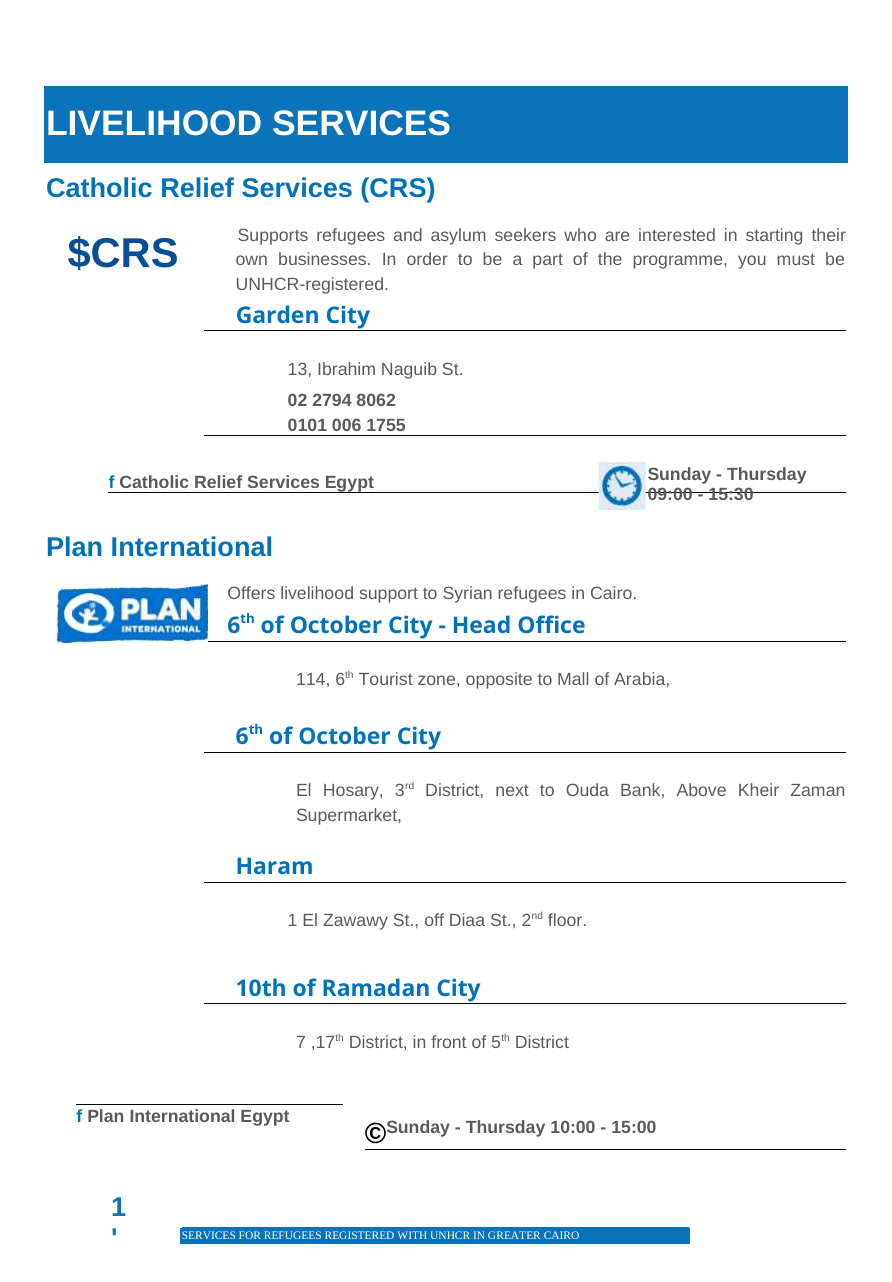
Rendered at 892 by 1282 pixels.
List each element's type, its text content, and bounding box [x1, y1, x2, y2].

text 13, Ibrahim Naguib St. [204, 358, 846, 379]
text f Catholic Relief Services Egypt [108, 472, 598, 492]
text Haram [204, 850, 846, 882]
picture [56, 584, 209, 644]
text Supports refugees and asylum seekers who are interested in starting their own businesses. In order to be a part of the programme, you must be UNHCR-registered. [235, 224, 846, 294]
text Garden City [204, 299, 846, 330]
text 6th of October City - Head Office [209, 609, 846, 641]
text f Catholic Relief Services Egypt [646, 472, 846, 492]
text 02 2794 8062 [204, 389, 846, 410]
text LIVELIHOOD SERVICES [46, 88, 846, 162]
text 6th of October City [204, 720, 846, 752]
text 10th of Ramadan City [204, 972, 846, 1003]
text Offers livelihood support to Syrian refugees in Cairo. [204, 583, 846, 603]
text ©Sunday - Thursday 10:00 - 15:00 [364, 1106, 846, 1150]
text 114, 6th Tourist zone, opposite to Mall of Arabia, [204, 669, 846, 689]
text Catholic Relief Services (CRS) [46, 172, 846, 203]
text Plan International [46, 531, 846, 562]
text 7 ,17th District, in front of 5th District [204, 1031, 846, 1052]
picture [598, 462, 646, 510]
text El Hosary, 3rd District, next to Ouda Bank, Above Kheir Zaman Supermarket, [296, 780, 846, 825]
text 0101 006 1755 [204, 414, 846, 435]
text 1 El Zawawy St., off Diaa St., 2nd floor. [204, 910, 846, 930]
